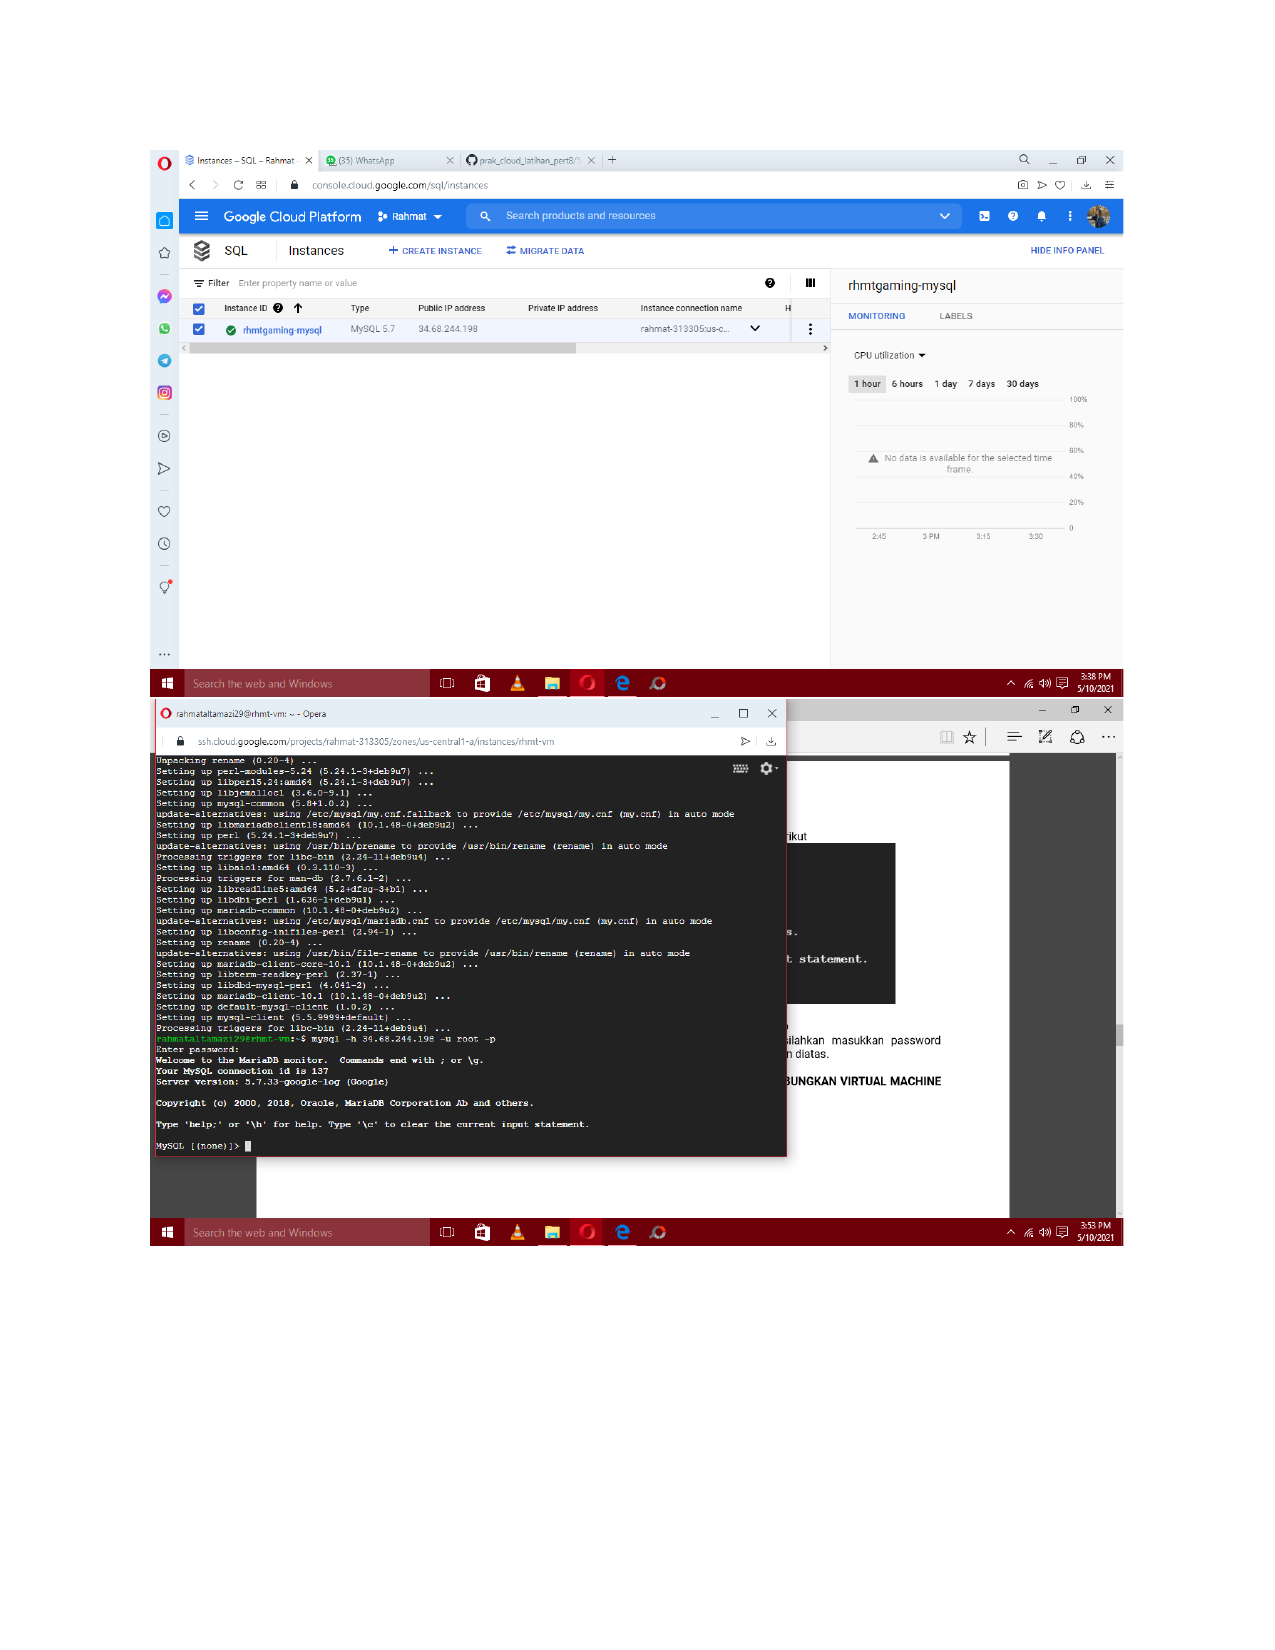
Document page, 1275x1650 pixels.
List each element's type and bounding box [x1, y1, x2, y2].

picture [150, 150, 1124, 697]
picture [150, 699, 1124, 1246]
